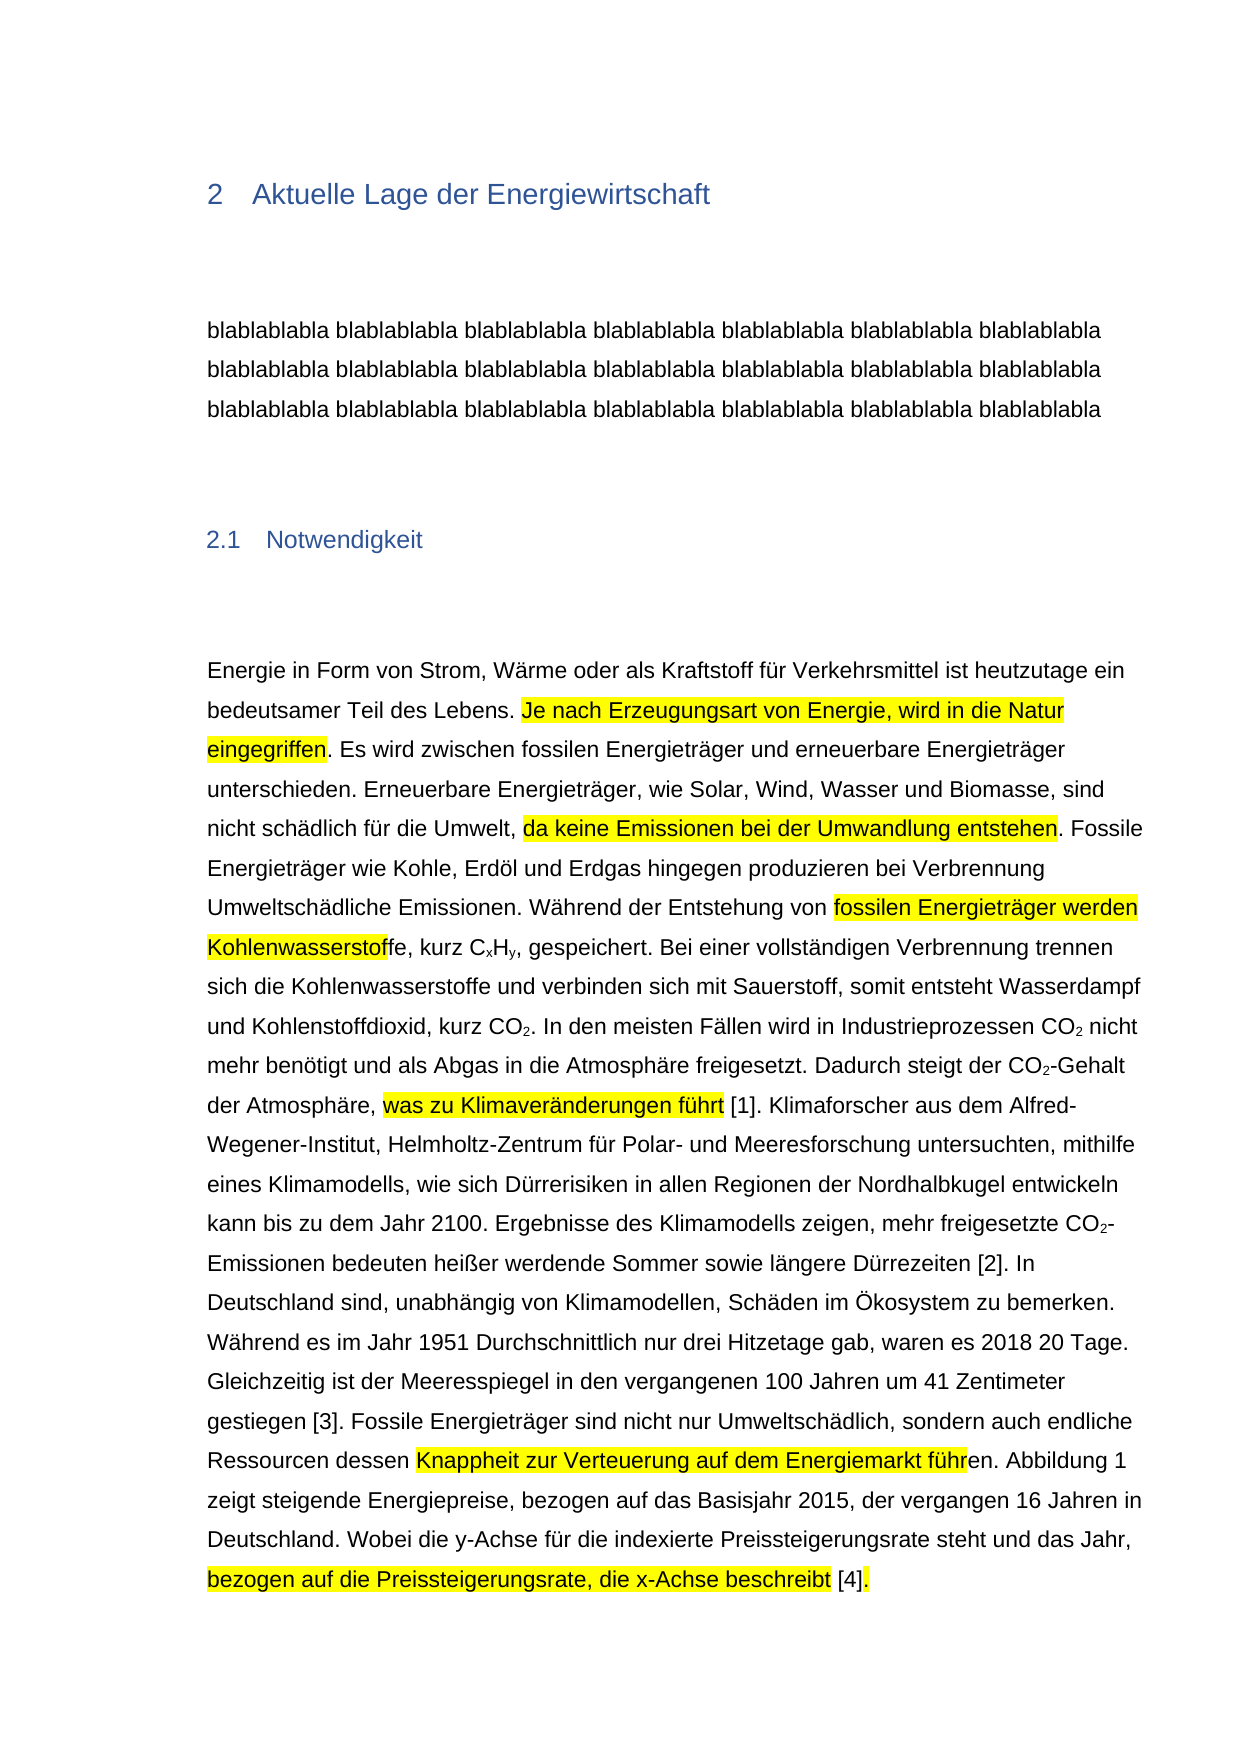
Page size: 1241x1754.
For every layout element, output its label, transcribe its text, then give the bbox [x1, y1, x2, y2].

text blablablabla blablablabla blablablabla blablablabla blablablabla blablablabla blablablabla blablablabla blablablabla blablablabla blablablabla blablablabla blablablabla blablablabla blablablabla blablablabla blablablabla blablablabla blablablabla blablablabla blablablabla [207, 317, 1152, 422]
subtitle Notwendigkeit [206, 525, 1152, 554]
text Energie in Form von Strom, Wärme oder als Kraftstoff für Verkehrsmittel ist heutzutage ein bedeutsamer Teil des Lebens. Je nach Erzeugungsart von Energie, wird in die Natur eingegriffen. Es wird zwischen fossilen Energieträger und erneuerbare Energieträger unterschieden. Erneuerbare Energieträger, wie Solar, Wind, Wasser und Biomasse, sind nicht schädlich für die Umwelt, da keine Emissionen bei der Umwandlung entstehen. Fossile Energieträger wie Kohle, Erdöl und Erdgas hingegen produzieren bei Verbrennung Umweltschädliche Emissionen. Während der Entstehung von fossilen Energieträger werden Kohlenwasserstoffe, kurz CxHy, gespeichert. Bei einer vollständigen Verbrennung trennen sich die Kohlenwasserstoffe und verbinden sich mit Sauerstoff, somit entsteht Wasserdampf und Kohlenstoffdioxid, kurz CO2. In den meisten Fällen wird in Industrieprozessen CO2 nicht mehr benötigt und als Abgas in die Atmosphäre freigesetzt. Dadurch steigt der CO2-Gehalt der Atmosphäre, was zu Klimaveränderungen führt. Klimaforscher aus dem Alfred-Wegener-Institut, Helmholtz-Zentrum für Polar- und Meeresforschung untersuchten, mithilfe eines Klimamodells, wie sich Dürrerisiken in allen Regionen der Nordhalbkugel entwickeln kann bis zu dem Jahr 2100. Ergebnisse des Klimamodells zeigen, mehr freigesetzte CO2-Emissionen bedeuten heißer werdende Sommer sowie längere Dürrezeiten. In Deutschland sind, unabhängig von Klimamodellen, Schäden im Ökosystem zu bemerken. Während es im Jahr 1951 Durchschnittlich nur drei Hitzetage gab, waren es 2018 20 Tage. Gleichzeitig ist der Meeresspiegel in den vergangenen 100 Jahren um 41 Zentimeter gestiegen. Fossile Energieträger sind nicht nur Umweltschädlich, sondern auch endliche Ressourcen dessen Knappheit zur Verteuerung auf dem Energiemarkt führen. Abbildung 1 zeigt steigende Energiepreise, bezogen auf das Basisjahr 2015, der vergangen 16 Jahren in Deutschland. Wobei die y-Achse für die indexierte Preissteigerungsrate steht und das Jahr, bezogen auf die Preissteigerungsrate, die x-Achse beschreibt. [207, 657, 1152, 1592]
subtitle Aktuelle Lage der Energiewirtschaft [207, 177, 1152, 211]
